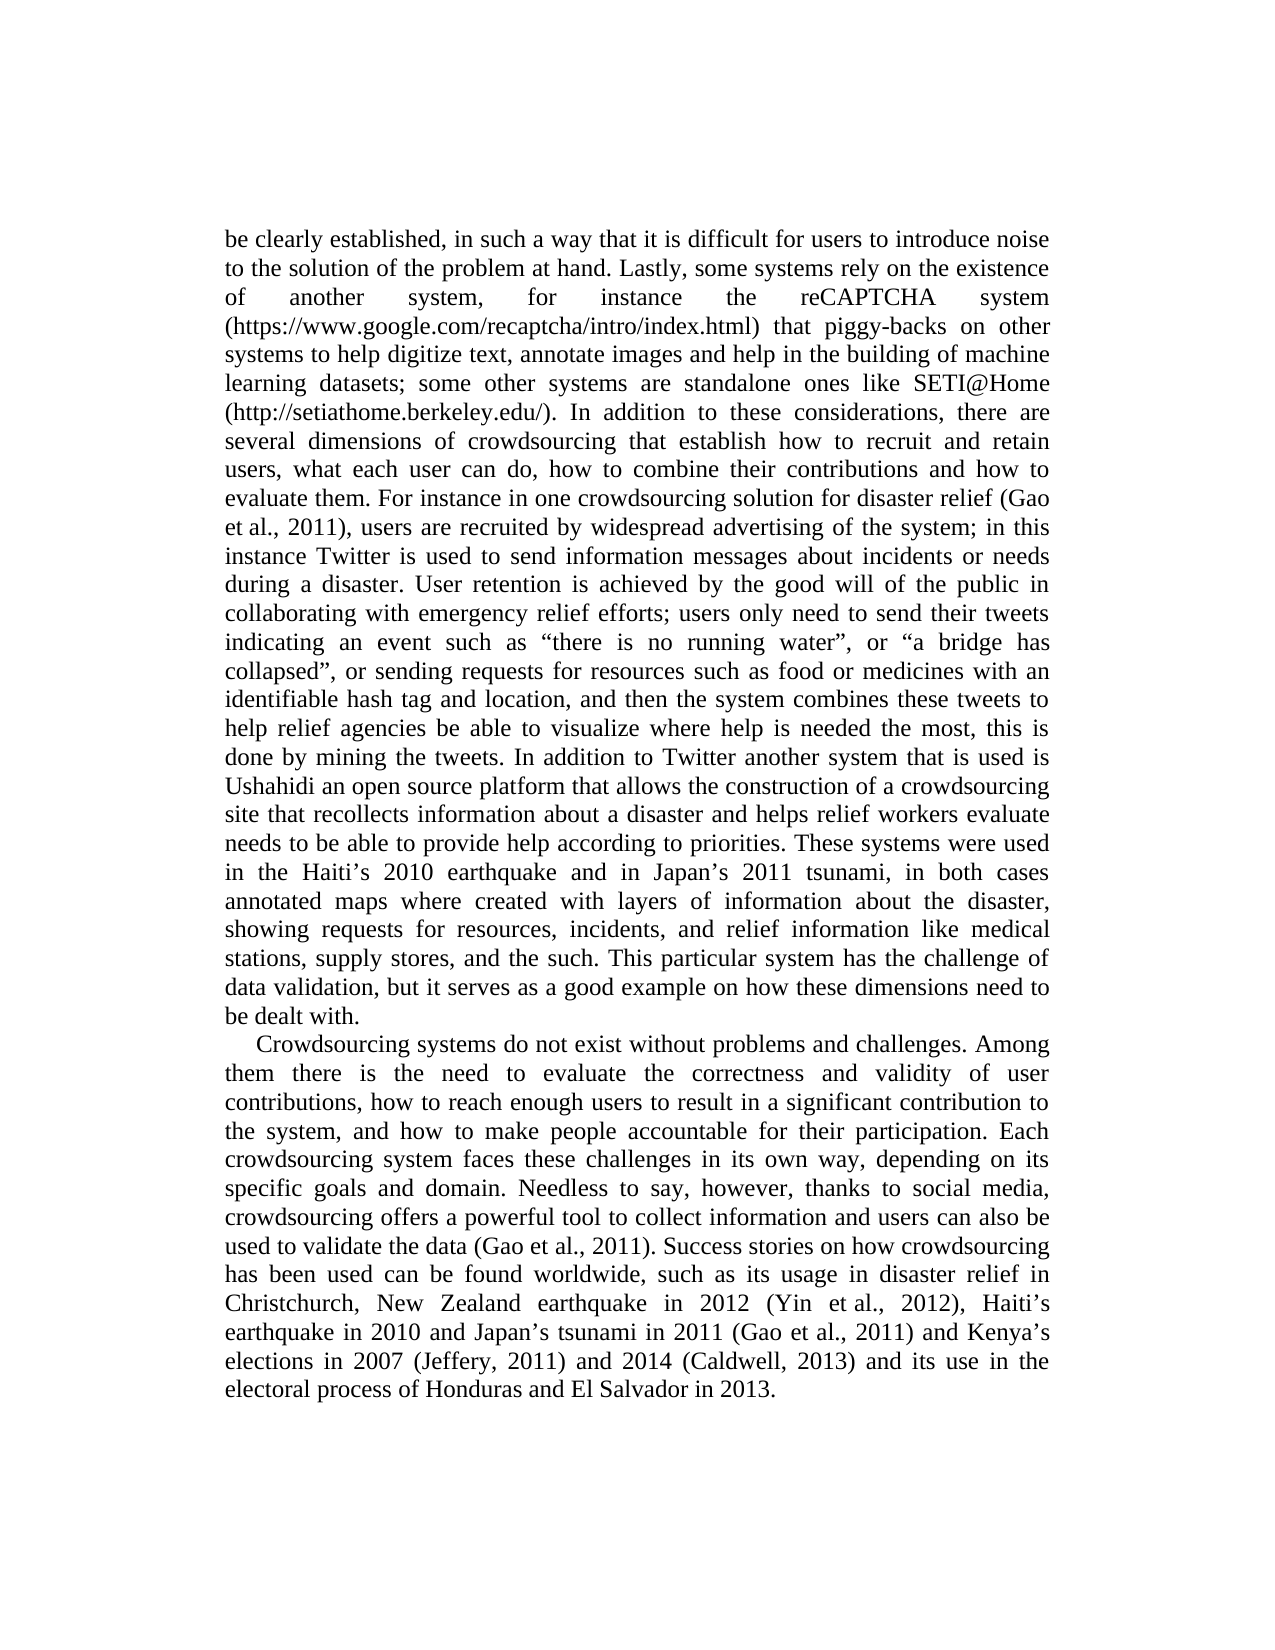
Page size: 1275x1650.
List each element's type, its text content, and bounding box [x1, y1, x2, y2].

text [224, 224, 1051, 1029]
text Crowdsourcing systems do not exist without problems and challenges. Among them there is the need to evaluate the correctness and validity of user contributions, how to reach enough users to result in a significant contribution to the system, and how to make people accountable for their participation. Each crowdsourcing system faces these challenges in its own way, depending on its specific goals and domain. Needless to say, however, thanks to social media, crowdsourcing offers a powerful tool to collect information and users can also be used to validate the data (Gao et al., 2011). Success stories on how crowdsourcing has been used can be found worldwide, such as its usage in disaster relief in Christchurch, New Zealand earthquake in 2012 (Yin et al., 2012), Haiti’s earthquake in 2010 and Japan’s tsunami in 2011 (Gao et al., 2011) and Kenya’s elections in 2007 (Jeffery, 2011) and 2014 (Caldwell, 2013) and its use in the electoral process of Honduras and El Salvador in 2013. [224, 1029, 1051, 1403]
